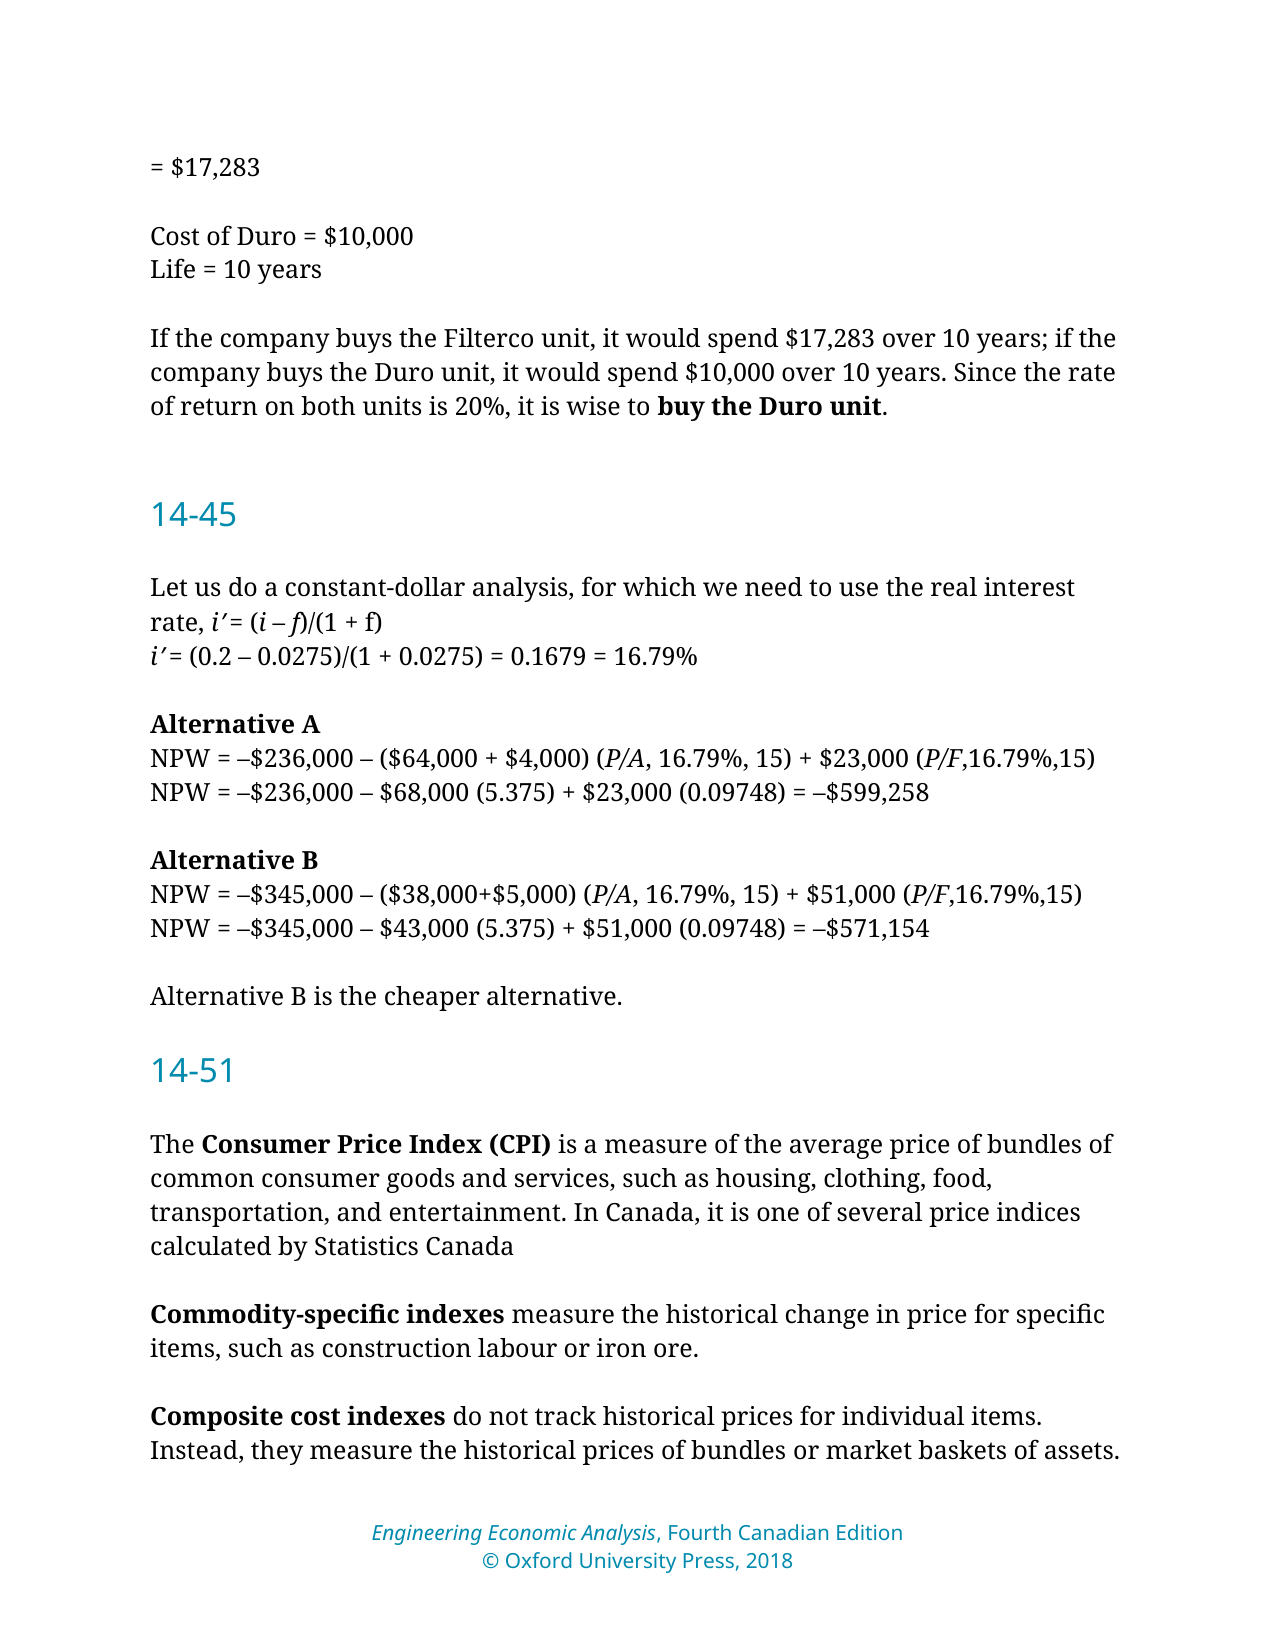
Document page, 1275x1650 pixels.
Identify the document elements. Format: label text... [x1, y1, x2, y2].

text If the company buys the Filterco unit, it would spend $17,283 over 10 years; if the company buys the Duro unit, it would spend $10,000 over 10 years. Since the rate of return on both units is 20%, it is wise to buy the Duro unit. [150, 320, 1125, 422]
text The Consumer Price Index (CPI) is a measure of the average price of bundles of common consumer goods and services, such as housing, clothing, food, transportation, and entertainment. In Canada, it is one of several price indices calculated by Statistics Canada [150, 1126, 1125, 1263]
text Commodity-specific indexes measure the historical change in price for specific items, such as construction labour or iron ore. [150, 1297, 1125, 1365]
text Life = 10 years [150, 252, 1125, 286]
text NPW = –$345,000 – $43,000 (5.375) + $51,000 (0.09748) = –$571,154 [150, 911, 1125, 945]
text Cost of Duro = $10,000 [150, 218, 1125, 252]
text 14-45 [150, 491, 1125, 536]
text NPW = –$345,000 – ($38,000+$5,000) (P/A, 16.79%, 15) + $51,000 (P/F,16.79%,15) [150, 877, 1125, 911]
text iʹ = (0.2 – 0.0275)/(1 + 0.0275) = 0.1679 = 16.79% [150, 638, 1125, 672]
text = $17,283 [150, 150, 1125, 184]
text Alternative B [150, 843, 1125, 877]
text Let us do a constant-dollar analysis, for which we need to use the real interest rate, iʹ = (i – f)/(1 + f) [150, 570, 1125, 638]
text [150, 1399, 1125, 1467]
text 14-51 [150, 1047, 1125, 1092]
text NPW = –$236,000 – $68,000 (5.375) + $23,000 (0.09748) = –$599,258 [150, 774, 1125, 808]
text NPW = –$236,000 – ($64,000 + $4,000) (P/A, 16.79%, 15) + $23,000 (P/F,16.79%,15) [150, 740, 1125, 774]
text Alternative B is the cheaper alternative. [150, 979, 1125, 1013]
text Alternative A [150, 706, 1125, 740]
